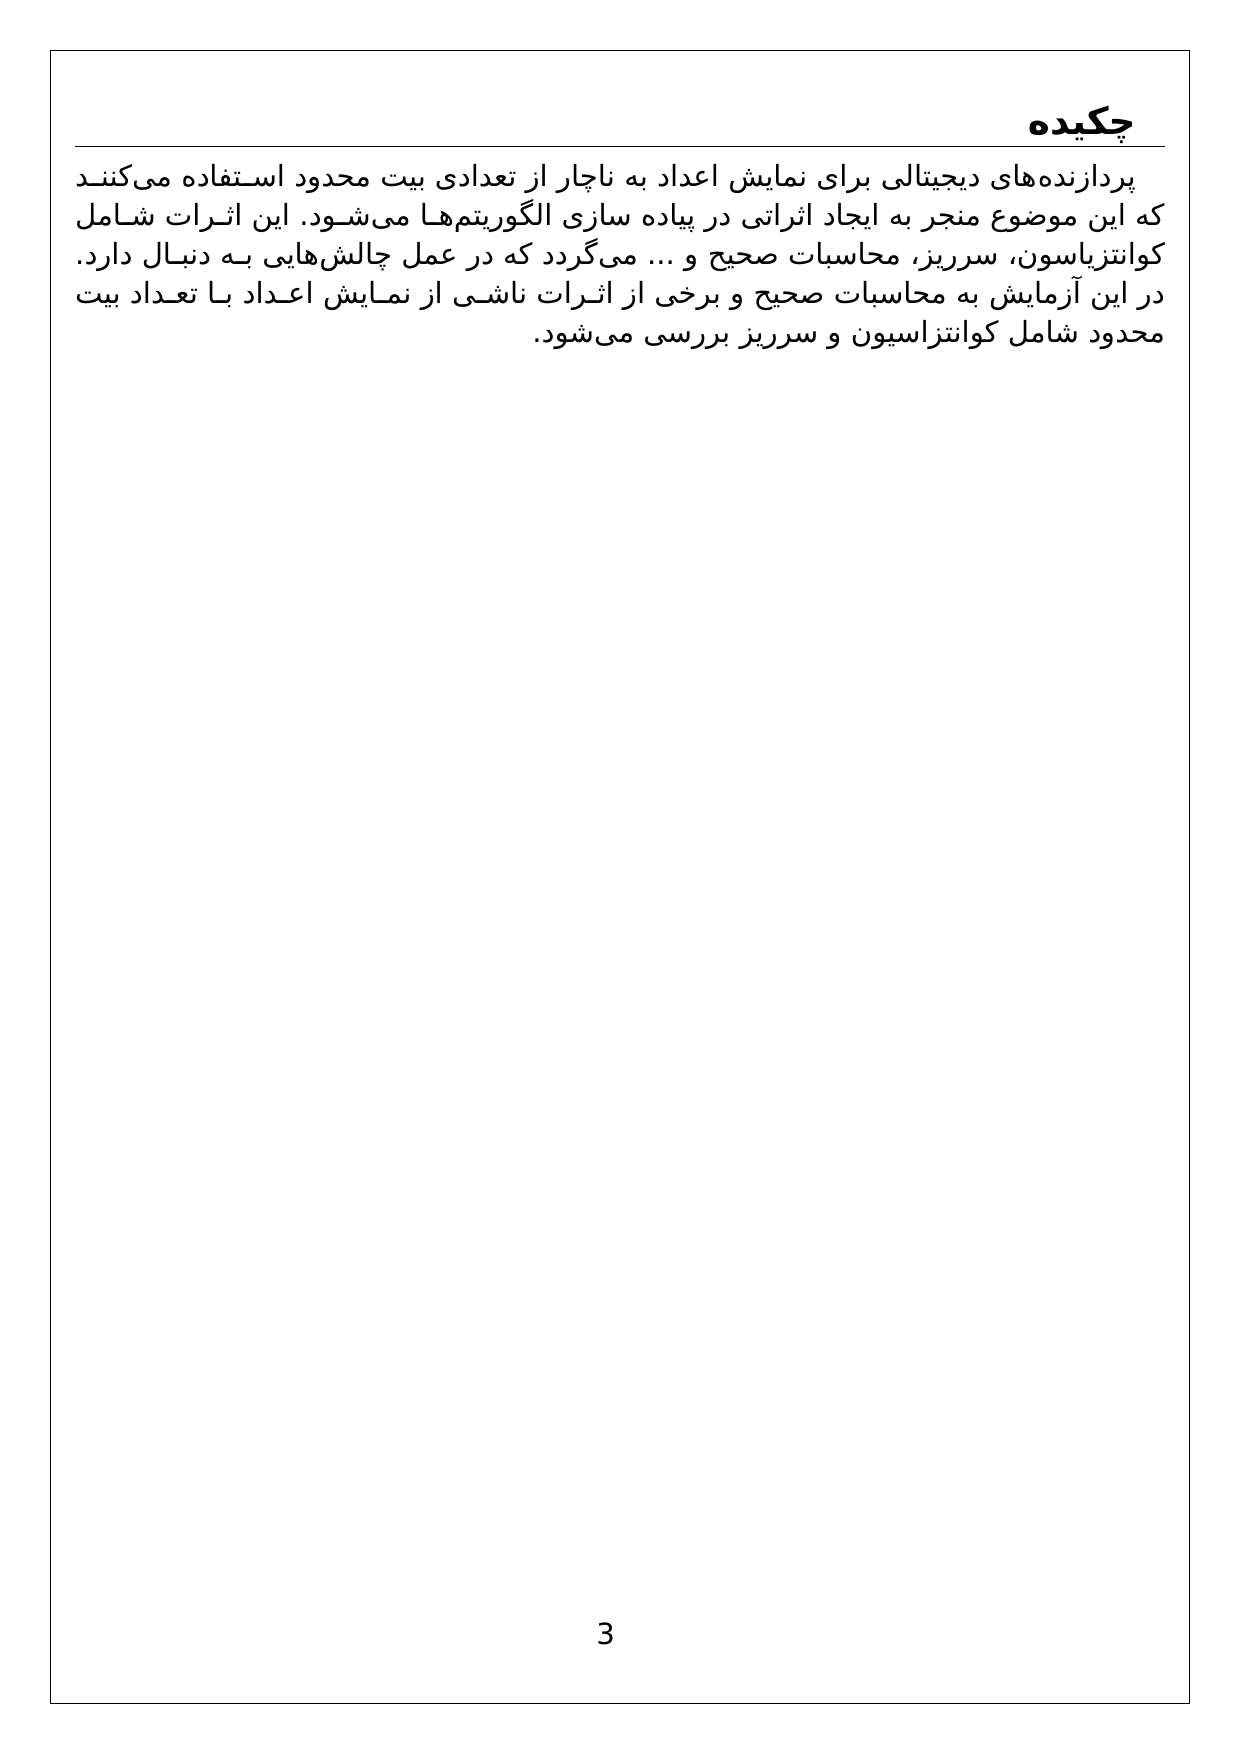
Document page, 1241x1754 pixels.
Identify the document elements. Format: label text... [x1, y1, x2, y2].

subtitle چکیده [75, 100, 1165, 146]
text پردازنده‌های دیجیتالی برای نمایش اعداد به ناچار از تعدادی بیت محدود استفاده می‌کنند که این موضوع منجر به ایجاد اثراتی در پیاده سازی الگوریتم‌ها می‌شود. این اثرات شامل کوانتزیاسون، سرریز، محاسبات صحیح و ... می‌گردد که در عمل چالش‌هایی به دنبال دارد. در این آزمایش به محاسبات صحیح و برخی از اثرات ناشی از نمایش اعداد با تعداد بیت محدود شامل کوانتزاسیون و سرریز بررسی می‌شود. [75, 159, 1165, 349]
